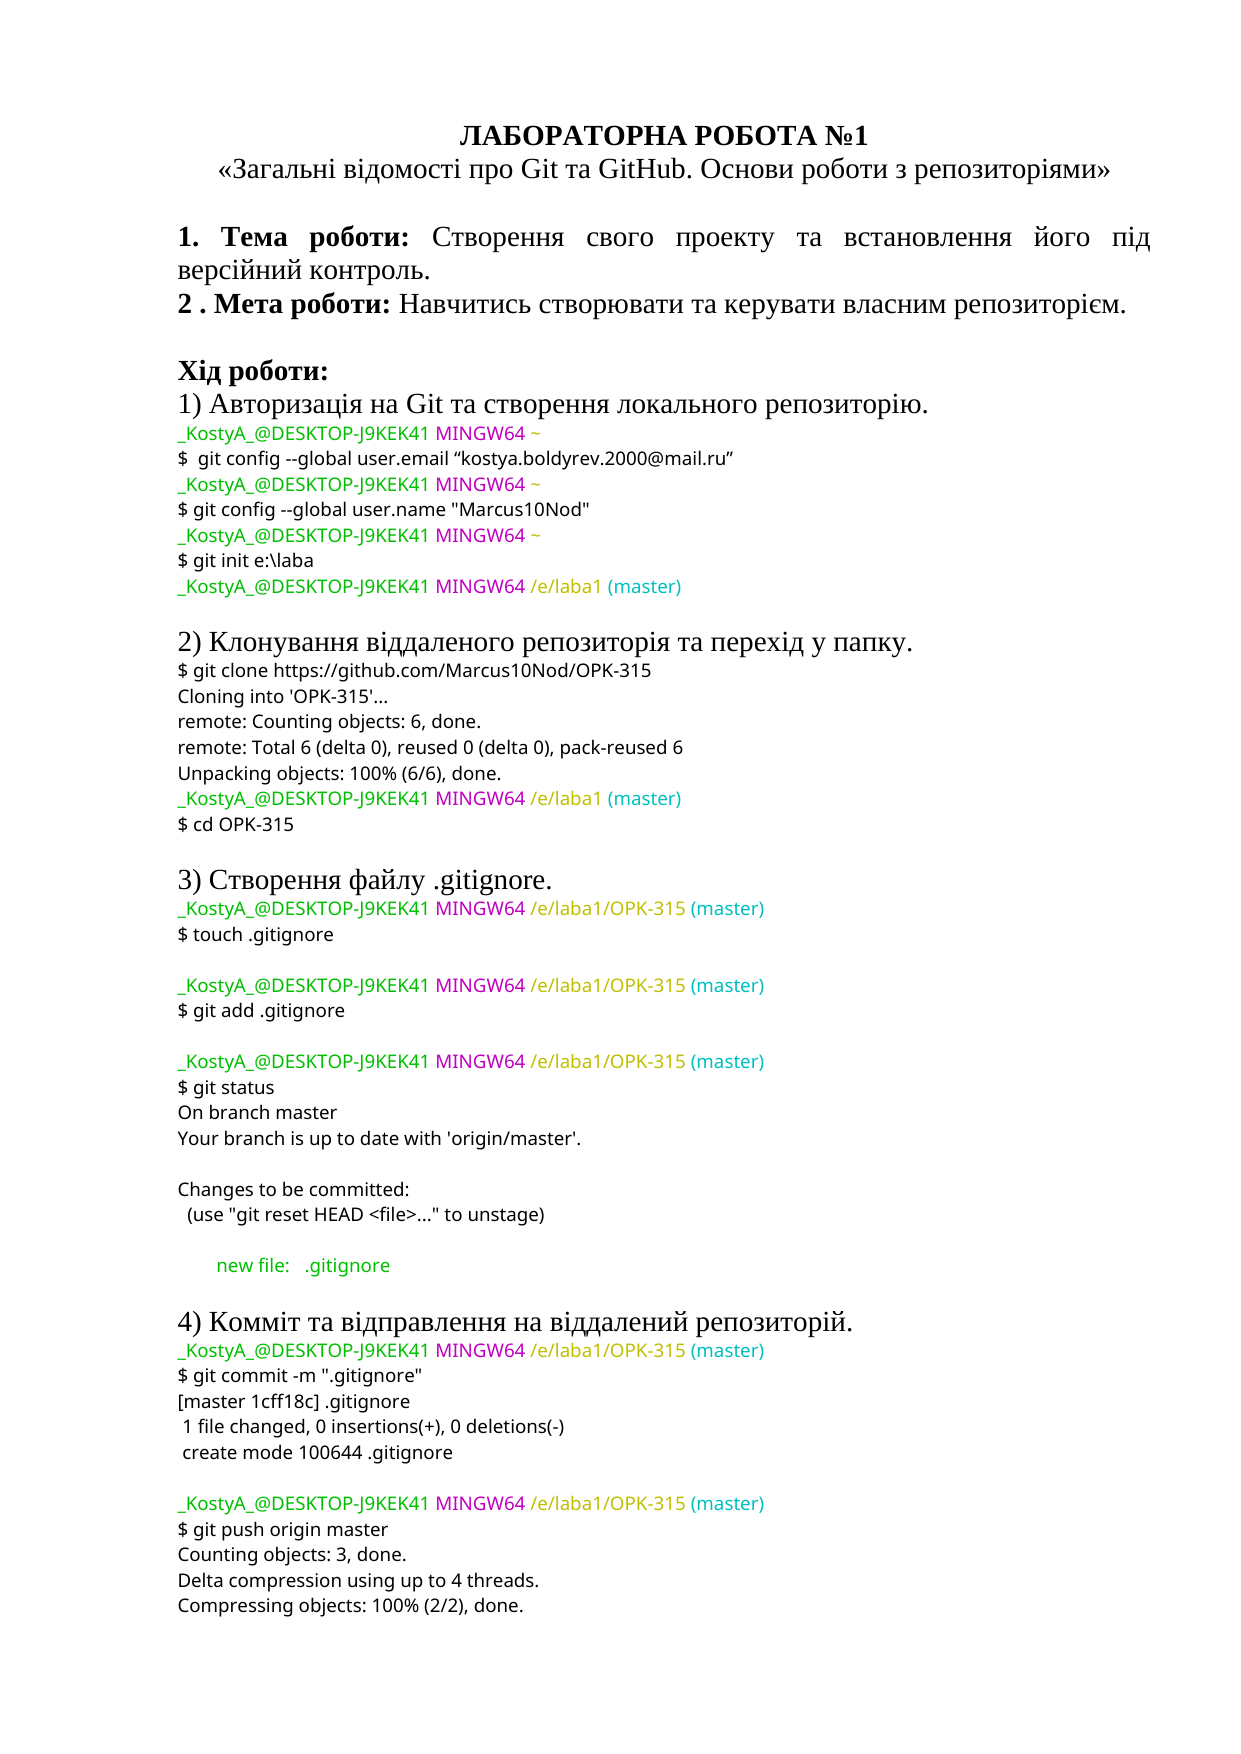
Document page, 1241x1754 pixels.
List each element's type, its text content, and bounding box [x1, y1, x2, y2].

text Your branch is up to date with 'origin/master'. [177, 1125, 1152, 1151]
text 1. Тема роботи: Створення свого проекту та встановлення його під версійний контроль. [177, 219, 1152, 286]
text $ git init e:\laba [177, 548, 1152, 573]
text _KostyA_@DESKTOP-J9KEK41 MINGW64 /e/laba1 (master) [177, 785, 1152, 811]
text Counting objects: 3, done. [177, 1541, 1152, 1567]
text $ git config --global user.email “kostya.boldyrev.2000@mail.ru” [177, 446, 1152, 471]
text Cloning into 'OPK-315'... [177, 683, 1152, 709]
text [master 1cff18c] .gitignore [177, 1388, 1152, 1414]
text _KostyA_@DESKTOP-J9KEK41 MINGW64 /e/laba1/OPK-315 (master) [177, 895, 1152, 921]
text $ git add .gitignore [177, 997, 1152, 1023]
text Хід роботи: [177, 353, 1152, 386]
text $ touch .gitignore [177, 921, 1152, 946]
text 2) Клонування віддаленого репозиторія та перехід у папку. [177, 624, 1152, 658]
text 2 . Мета роботи: Навчитись створювати та керувати власним репозиторієм. [177, 286, 1152, 319]
text $ git push origin master [177, 1516, 1152, 1541]
text $ git status [177, 1074, 1152, 1099]
text _KostyA_@DESKTOP-J9KEK41 MINGW64 ~ [177, 471, 1152, 497]
text Харків 2017ЛАБОРАТОРНА РОБОТА №1 [177, 118, 1152, 152]
text Unpacking objects: 100% (6/6), done. [177, 760, 1152, 785]
text _KostyA_@DESKTOP-J9KEK41 MINGW64 /e/laba1/OPK-315 (master) [177, 1048, 1152, 1074]
text remote: Counting objects: 6, done. [177, 709, 1152, 734]
text _KostyA_@DESKTOP-J9KEK41 MINGW64 /e/laba1 (master) [177, 573, 1152, 599]
text 1) Авторизація на Git та створення локального репозиторію. [177, 386, 1152, 420]
text 1 file changed, 0 insertions(+), 0 deletions(-) [177, 1414, 1152, 1439]
text Delta compression using up to 4 threads. [177, 1567, 1152, 1592]
text Changes to be committed: [177, 1176, 1152, 1202]
text «Загальні відомості про Git та GitHub. Основи роботи з репозиторіями» [177, 152, 1152, 185]
text _KostyA_@DESKTOP-J9KEK41 MINGW64 ~ [177, 522, 1152, 548]
text $ git commit -m ".gitignore" [177, 1363, 1152, 1388]
text $ cd OPK-315 [177, 811, 1152, 836]
text new file: .gitignore [177, 1253, 1152, 1278]
text 3) Створення файлу .gitignore. [177, 862, 1152, 895]
text 4) Комміт та відправлення на віддалений репозиторій. [177, 1304, 1152, 1337]
text (use "git reset HEAD <file>..." to unstage) [177, 1202, 1152, 1227]
text remote: Total 6 (delta 0), reused 0 (delta 0), pack-reused 6 [177, 734, 1152, 760]
text Compressing objects: 100% (2/2), done. [177, 1592, 1152, 1618]
text create mode 100644 .gitignore [177, 1439, 1152, 1465]
text _KostyA_@DESKTOP-J9KEK41 MINGW64 ~ [177, 420, 1152, 446]
text _KostyA_@DESKTOP-J9KEK41 MINGW64 /e/laba1/OPK-315 (master) [177, 972, 1152, 997]
text _KostyA_@DESKTOP-J9KEK41 MINGW64 /e/laba1/OPK-315 (master) [177, 1490, 1152, 1516]
text $ git config --global user.name "Marcus10Nod" [177, 497, 1152, 522]
text $ git clone https://github.com/Marcus10Nod/OPK-315 [177, 658, 1152, 683]
text On branch master [177, 1099, 1152, 1125]
text _KostyA_@DESKTOP-J9KEK41 MINGW64 /e/laba1/OPK-315 (master) [177, 1337, 1152, 1363]
